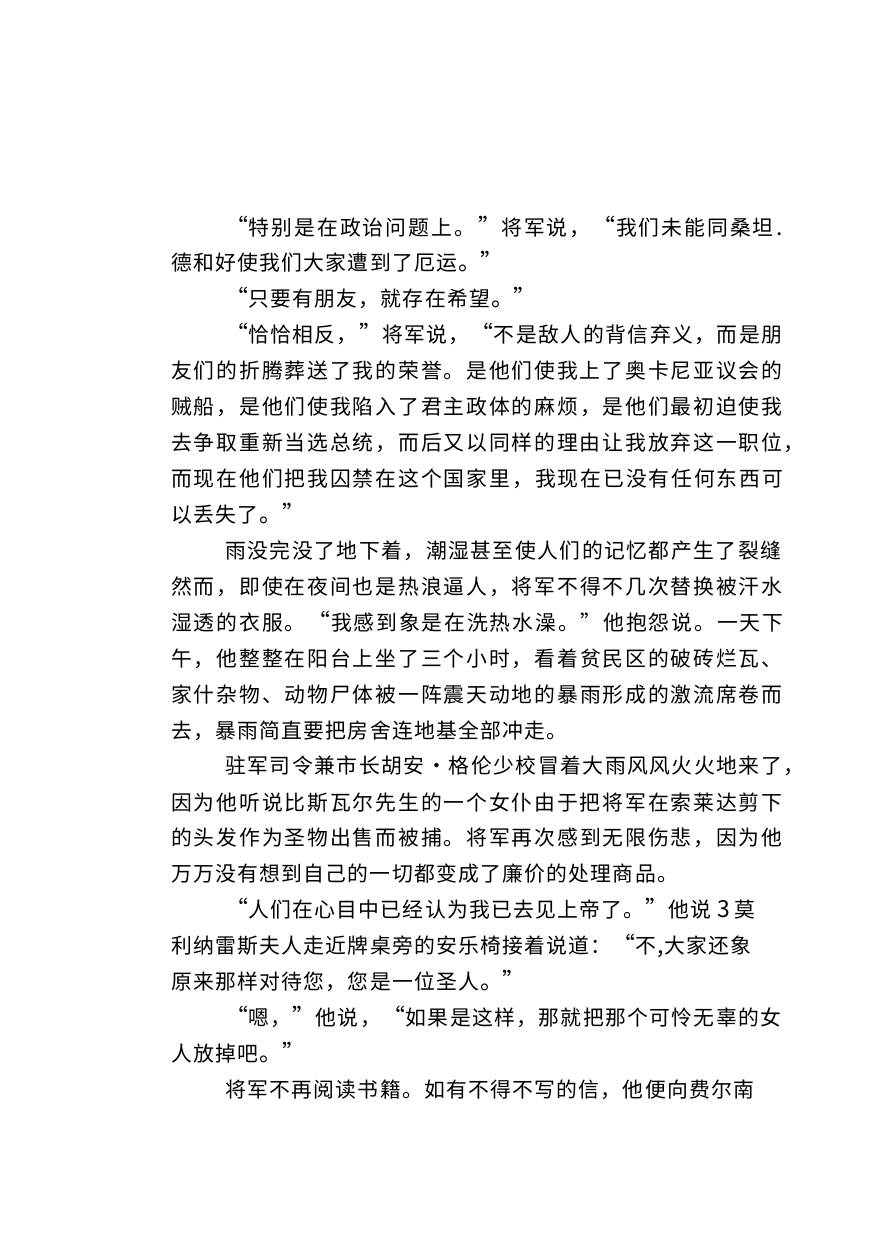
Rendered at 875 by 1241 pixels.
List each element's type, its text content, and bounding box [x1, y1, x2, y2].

text 将军不再阅读书籍。如有不得不写的信，他便向费尔南 [171, 1069, 825, 1104]
text “只要有朋友，就存在希望。” [171, 278, 825, 314]
text “人们在心目中已经认为我已去见上帝了。”他说3莫利纳雷斯夫人走近牌桌旁的安乐椅接着说道：“不,大家还象原来那样对待您，您是一位圣人。” [171, 889, 764, 997]
text “特别是在政诒问题上。”将军说，“我们未能同桑坦.德和好使我们大家遭到了厄运。” [171, 206, 783, 278]
text “恰恰相反，”将军说，“不是敌人的背信弃义，而是朋友们的折腾葬送了我的荣誉。是他们使我上了奥卡尼亚议会的贼船，是他们使我陷入了君主政体的麻烦，是他们最初迫使我去争取重新当选总统，而后又以同样的理由让我放弃这一职位，而现在他们把我囚禁在这个国家里，我现在已没有任何东西可以丢失了。” [171, 314, 783, 529]
text “嗯，”他说，“如果是这样，那就把那个可怜无辜的女人放掉吧。” [171, 997, 783, 1069]
text 雨没完没了地下着，潮湿甚至使人们的记忆都产生了裂缝。然而，即使在夜间也是热浪逼人，将军不得不几次替换被汗水湿透的衣服。“我感到象是在洗热水澡。”他抱怨说。一天下午，他整整在阳台上坐了三个小时，看着贫民区的破砖烂瓦、家什杂物、动物尸体被一阵震天动地的暴雨形成的激流席卷而去，暴雨简直要把房舍连地基全部冲走。 [171, 529, 783, 745]
text 驻军司令兼市长胡安•格伦少校冒着大雨风风火火地来了，因为他听说比斯瓦尔先生的一个女仆由于把将军在索莱达剪下的头发作为圣物出售而被捕。将军再次感到无限伤悲，因为他万万没有想到自己的一切都变成了廉价的处理商品。 [171, 745, 783, 889]
